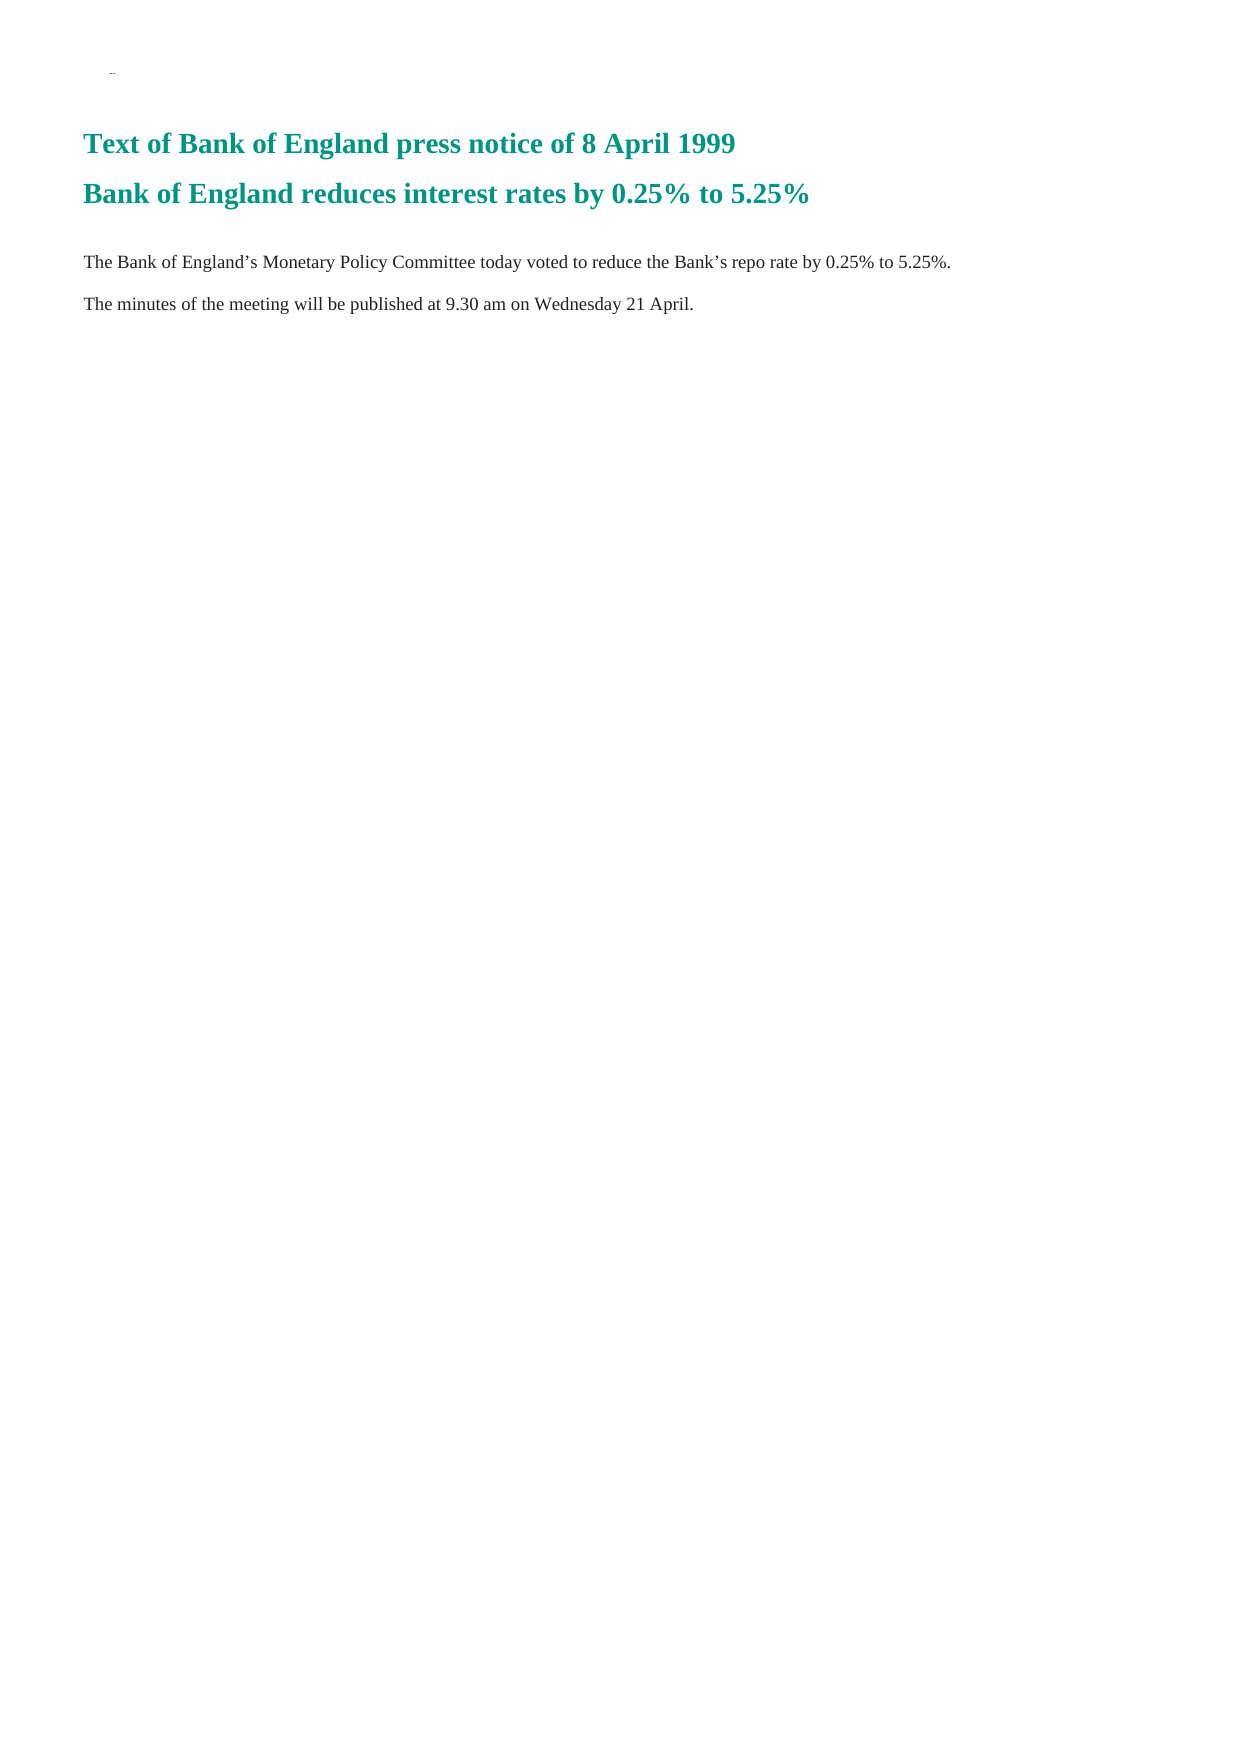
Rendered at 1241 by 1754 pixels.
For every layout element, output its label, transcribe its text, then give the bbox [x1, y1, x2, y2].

text Text of Bank of England press notice of 8 April 1999 [83, 126, 1173, 159]
text The Bank of England’s Monetary Policy Committee today voted to reduce the Bank’s repo rate by 0.25% to 5.25%. The minutes of the meeting will be published at 9.30 am on Wednesday 21 April. [83, 251, 955, 314]
text Bank of England reduces interest rates by 0.25% to 5.25% [83, 176, 1173, 209]
